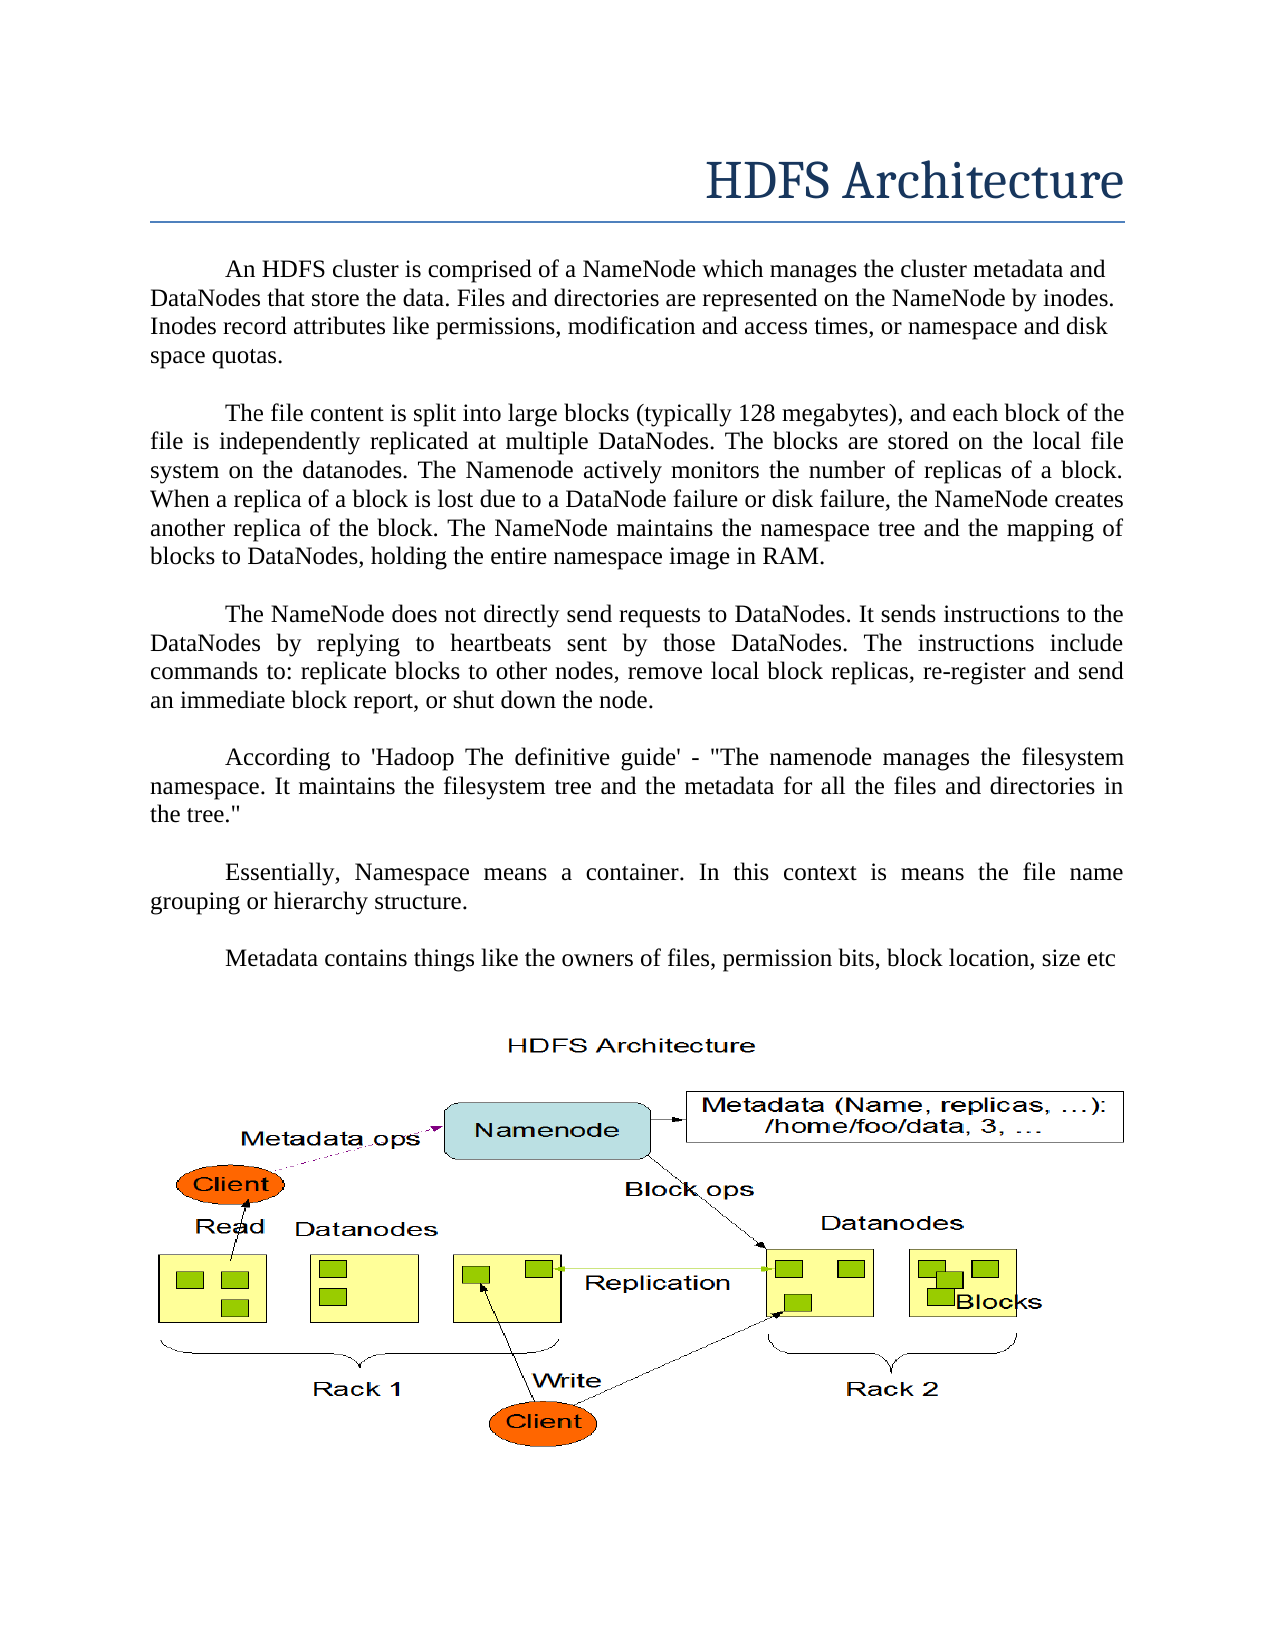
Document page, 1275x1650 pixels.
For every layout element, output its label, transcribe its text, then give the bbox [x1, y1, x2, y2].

text An HDFS cluster is comprised of a NameNode which manages the cluster metadata and DataNodes that store the data. Files and directories are represented on the NameNode by inodes. Inodes record attributes like permissions, modification and access times, or namespace and disk space quotas. [150, 254, 1125, 369]
text Essentially, Namespace means a container. In this context is means the file name grouping or hierarchy structure. [150, 857, 1125, 914]
title HDFS Architecture [150, 150, 1125, 221]
text The file content is split into large blocks (typically 128 megabytes), and each block of the file is independently replicated at multiple DataNodes. The blocks are stored on the local file system on the datanodes. The Namenode actively monitors the number of replicas of a block. When a replica of a block is lost due to a DataNode failure or disk failure, the NameNode creates another replica of the block. The NameNode maintains the namespace tree and the mapping of blocks to DataNodes, holding the entire namespace image in RAM. [150, 398, 1125, 570]
text The NameNode does not directly send requests to DataNodes. It sends instructions to the DataNodes by replying to heartbeats sent by those DataNodes. The instructions include commands to: replicate blocks to other nodes, remove local block replicas, re-register and send an immediate block report, or shut down the node. [150, 599, 1125, 714]
text Metadata contains things like the owners of files, permission bits, block location, size etc [150, 943, 1125, 972]
picture [150, 1030, 1125, 1454]
text According to 'Hadoop The definitive guide' - "The namenode manages the filesystem namespace. It maintains the filesystem tree and the metadata for all the files and directories in the tree." [150, 742, 1125, 828]
